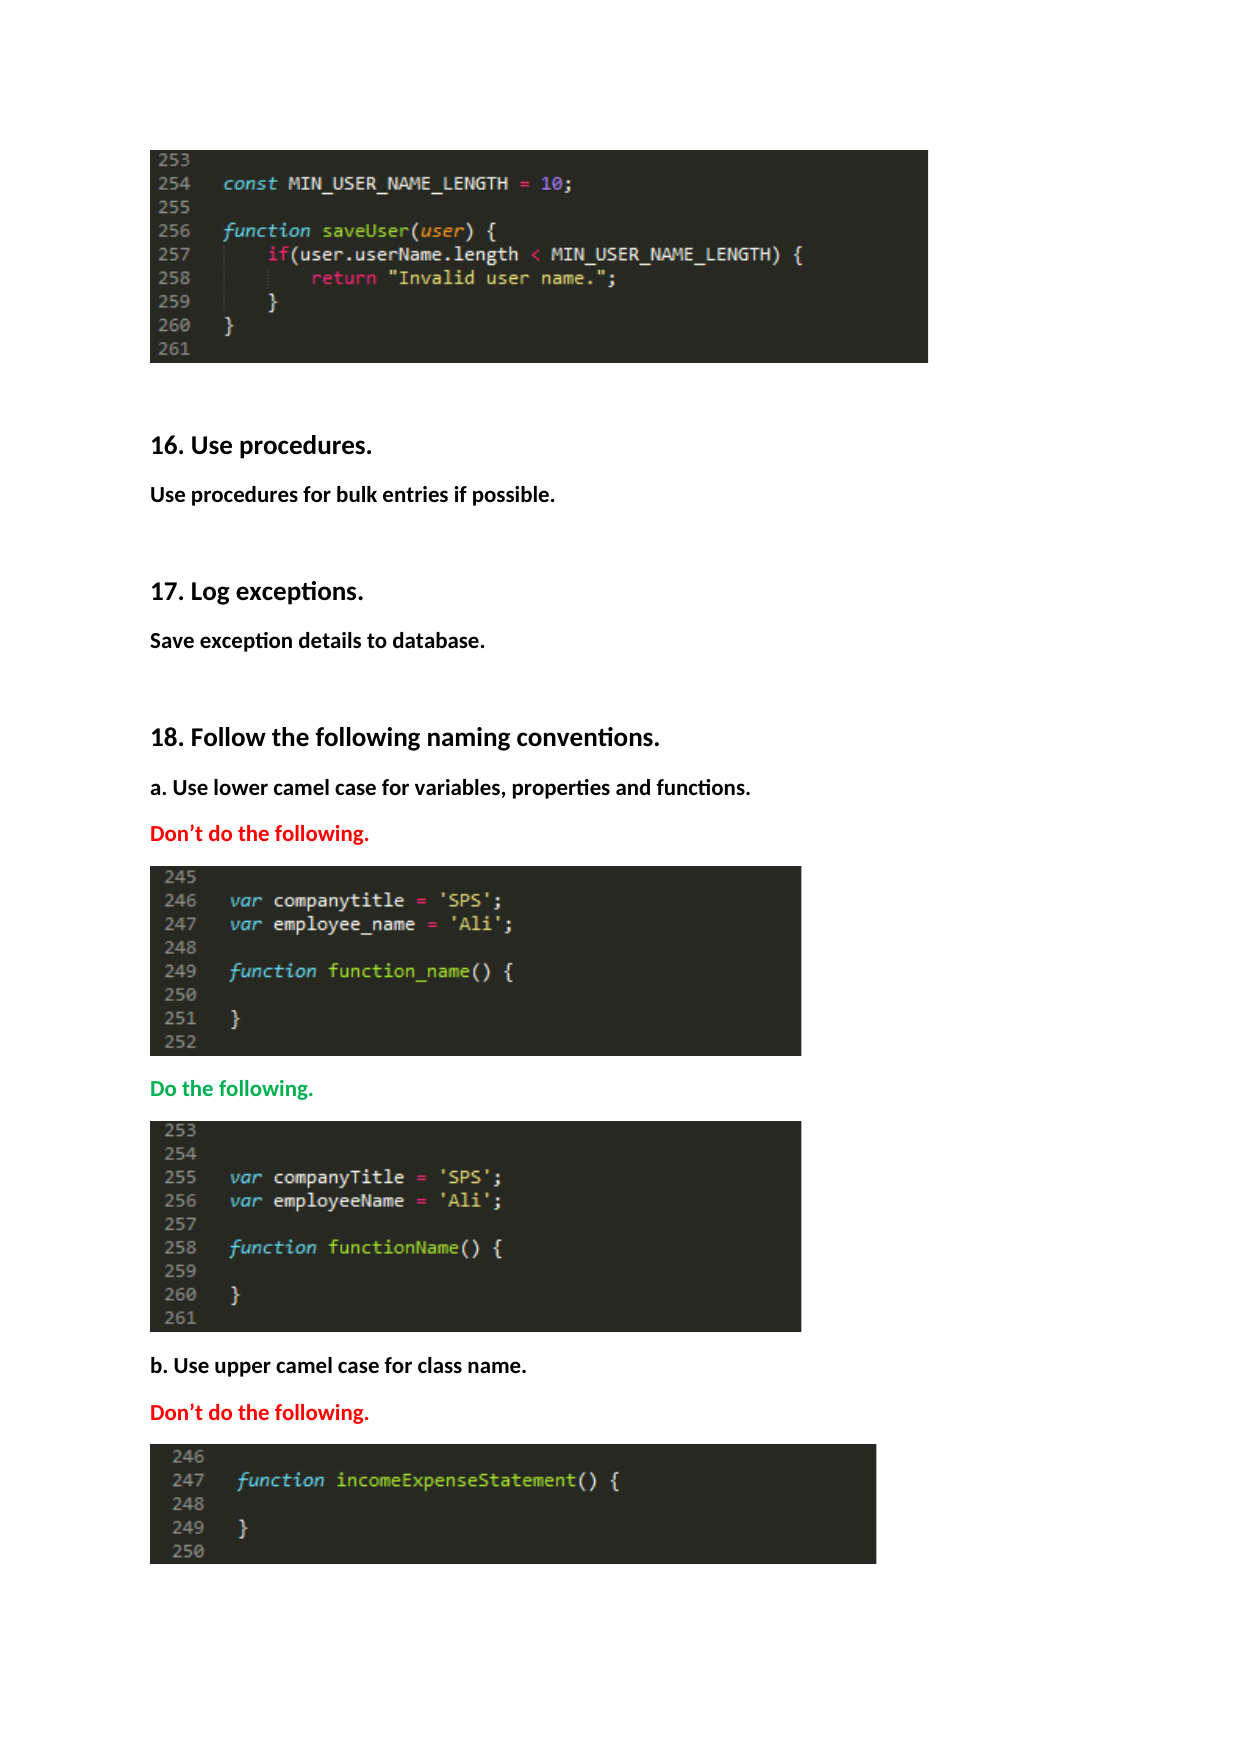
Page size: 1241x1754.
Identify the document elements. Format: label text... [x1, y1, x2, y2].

text 18. Follow the following naming conventions. [150, 720, 1090, 753]
picture [150, 866, 802, 1056]
text Use procedures for bulk entries if possible. [150, 481, 1090, 508]
picture [150, 1121, 802, 1332]
text 16. Use procedures. [150, 428, 1090, 461]
text a. Use lower camel case for variables, properties and functions. [150, 773, 1090, 801]
text Don’t do the following. [150, 1398, 1090, 1426]
text Save exception details to database. [150, 627, 1090, 654]
picture [150, 150, 929, 363]
text b. Use upper camel case for class name. [150, 1351, 1090, 1379]
picture [150, 1444, 877, 1564]
text Don’t do the following. [150, 819, 1090, 847]
text 17. Log exceptions. [150, 574, 1090, 607]
text Do the following. [150, 1074, 1090, 1102]
